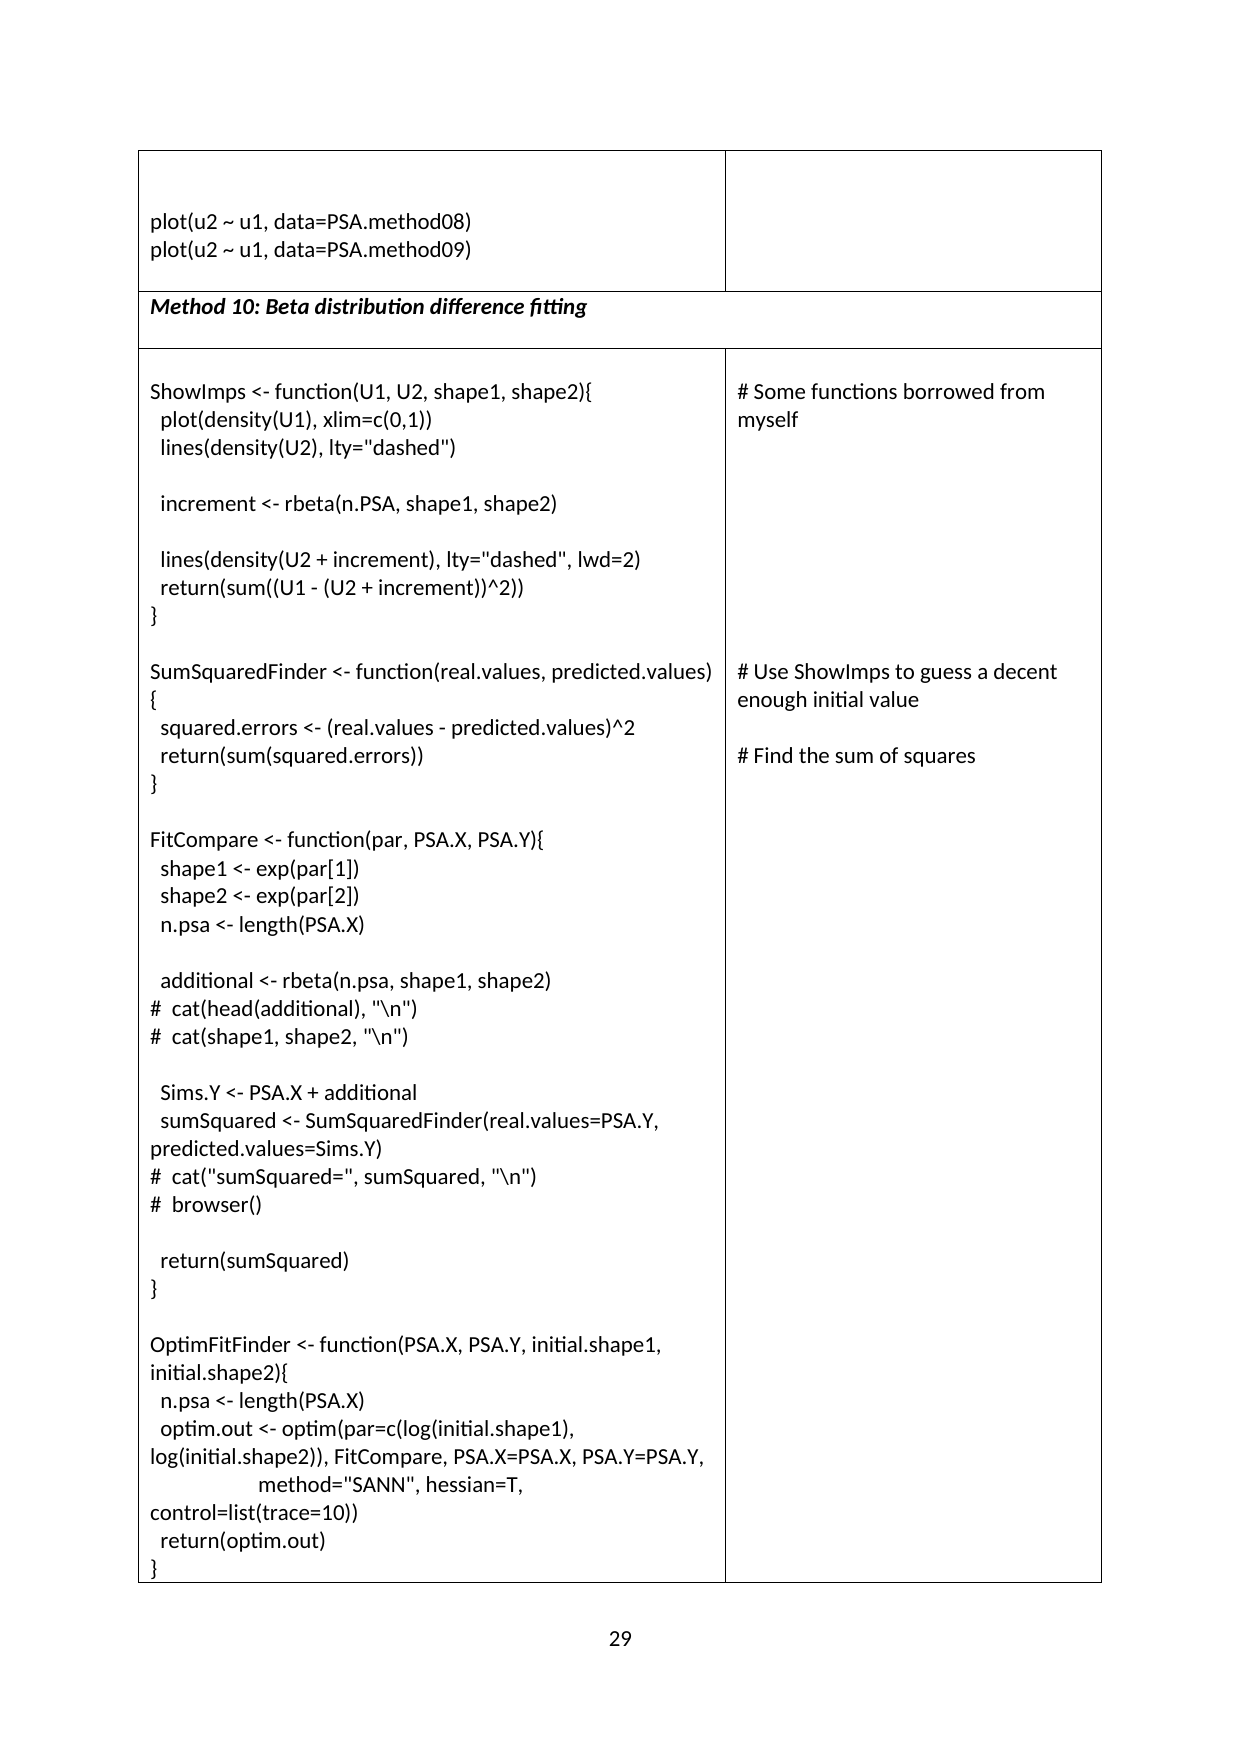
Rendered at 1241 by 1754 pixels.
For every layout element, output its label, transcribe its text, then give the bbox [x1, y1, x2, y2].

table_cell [139, 349, 725, 1582]
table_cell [139, 151, 725, 291]
table_cell Method 10: Beta distribution difference fitting [139, 292, 1101, 348]
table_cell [726, 349, 1101, 1582]
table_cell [726, 151, 1101, 291]
